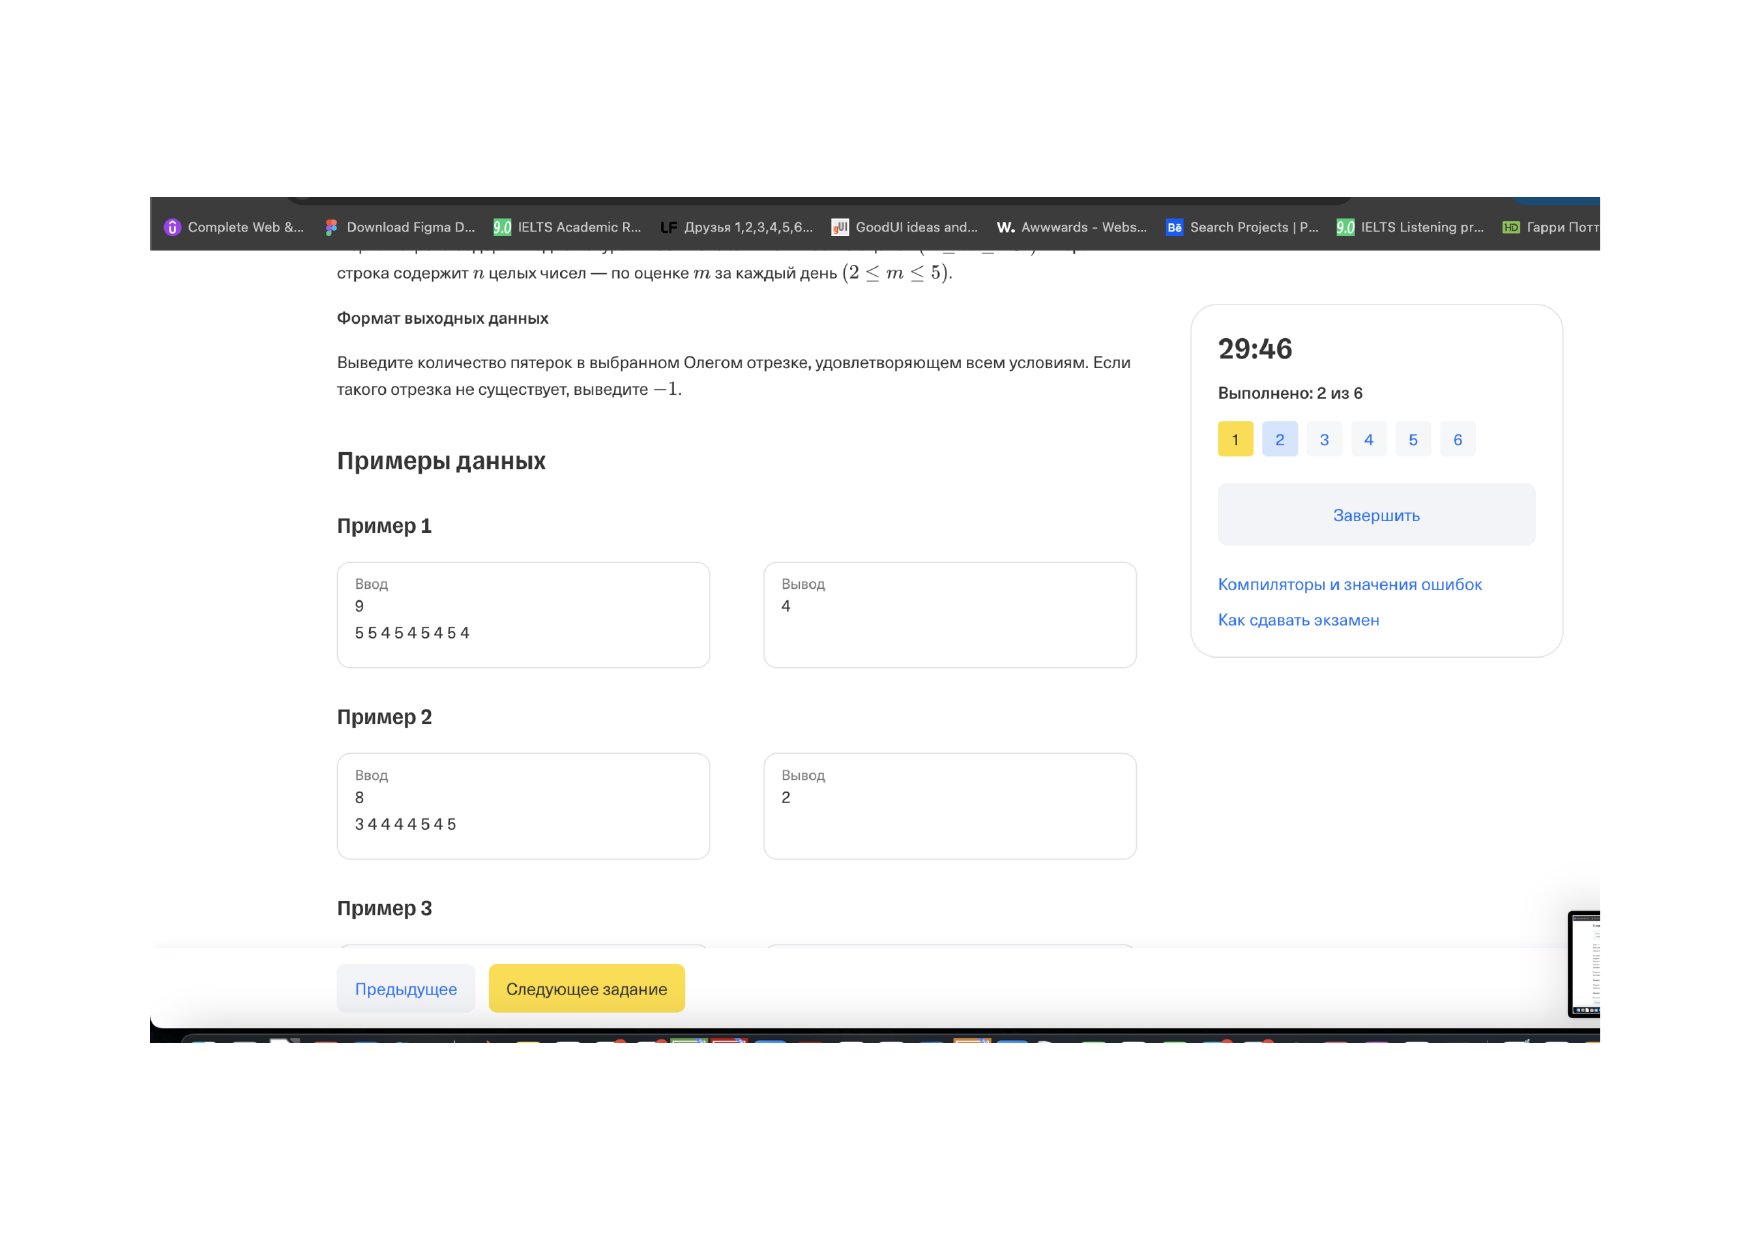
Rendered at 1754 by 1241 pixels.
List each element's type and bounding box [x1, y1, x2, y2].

picture [150, 197, 1601, 1043]
